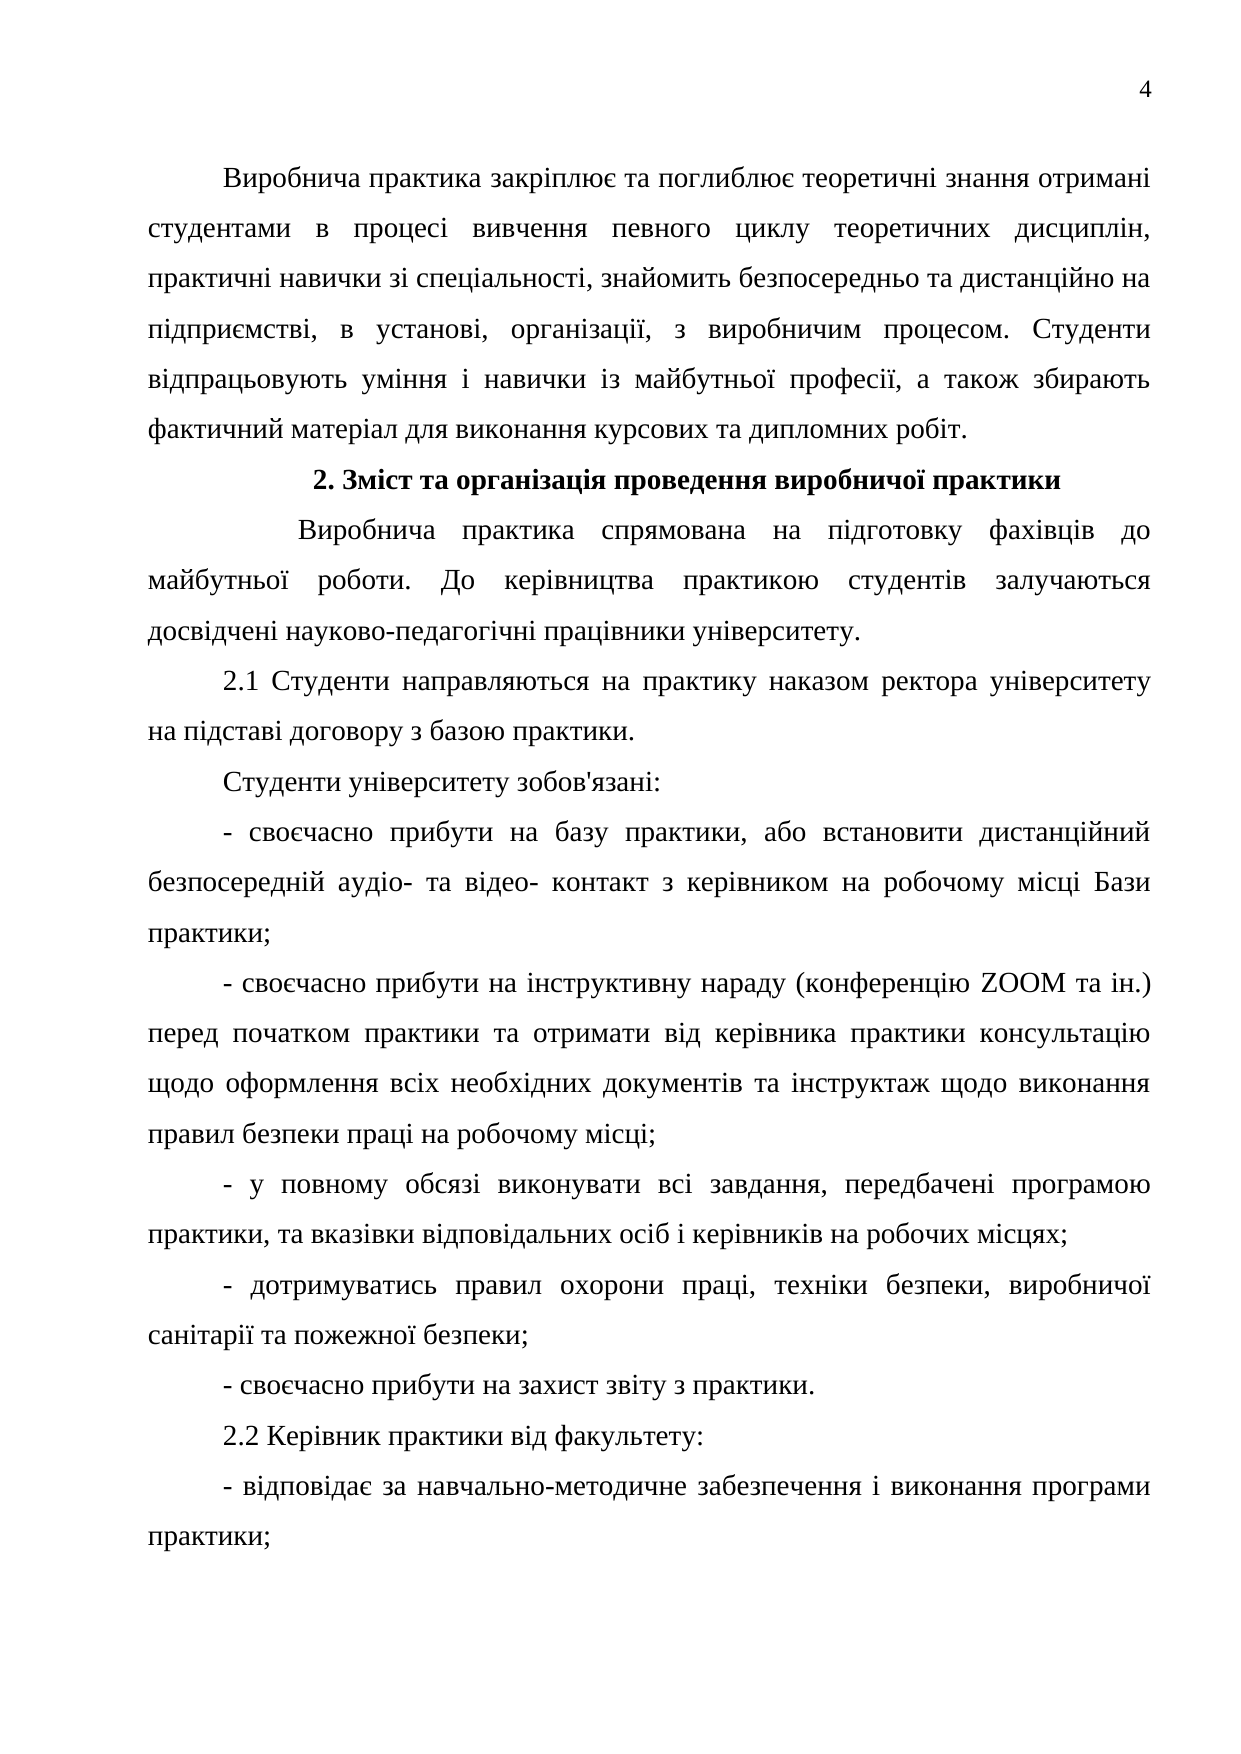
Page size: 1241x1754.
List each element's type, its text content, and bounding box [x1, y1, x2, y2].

text - своєчасно прибути на захист звіту з практики. [148, 1367, 1152, 1401]
text Виробнича практика спрямована на підготовку фахівців до майбутньої роботи. До керівництва практикою студентів залучаються досвідчені науково-педагогічні працівники університету. [148, 512, 1152, 646]
text 2.1 Студенти направляються на практику наказом ректора університету на підставі договору з базою практики. [148, 663, 1152, 747]
text - дотримуватись правил охорони праці, техніки безпеки, виробничої санітарії та пожежної безпеки; [148, 1267, 1152, 1351]
text 2. Зміст та організація проведення виробничої практики [148, 462, 1152, 495]
text Студенти університету зобов'язані: [148, 764, 1152, 797]
subtitle Виробнича практика закріплює та поглиблює теоретичні знання отримані студентами в процесі вивчення певного циклу теоретичних дисциплін, практичні навички зі спеціальності, знайомить безпосередньо та дистанційно на підприємстві, в установі, організації, з виробничим процесом. Студенти відпрацьовують уміння і навички із майбутньої професії, а також збирають фактичний матеріал для виконання курсових та дипломних робіт. [148, 160, 1152, 445]
text - своєчасно прибути на базу практики, або встановити дистанційний безпосередній аудіо- та відео- контакт з керівником на робочому місці Бази практики; [148, 814, 1152, 948]
text 2.2 Керівник практики від факультету: [148, 1418, 1152, 1451]
text - відповідає за навчально-методичне забезпечення і виконання програми практики; [148, 1468, 1152, 1552]
text - своєчасно прибути на інструктивну нараду (конференцію ZOOM та ін.) перед початком практики та отримати від керівника практики консультацію щодо оформлення всіх необхідних документів та інструктаж щодо виконання правил безпеки праці на робочому місці; [148, 965, 1152, 1149]
text - у повному обсязі виконувати всі завдання, передбачені програмою практики, та вказівки відповідальних осіб і керівників на робочих місцях; [148, 1166, 1152, 1250]
